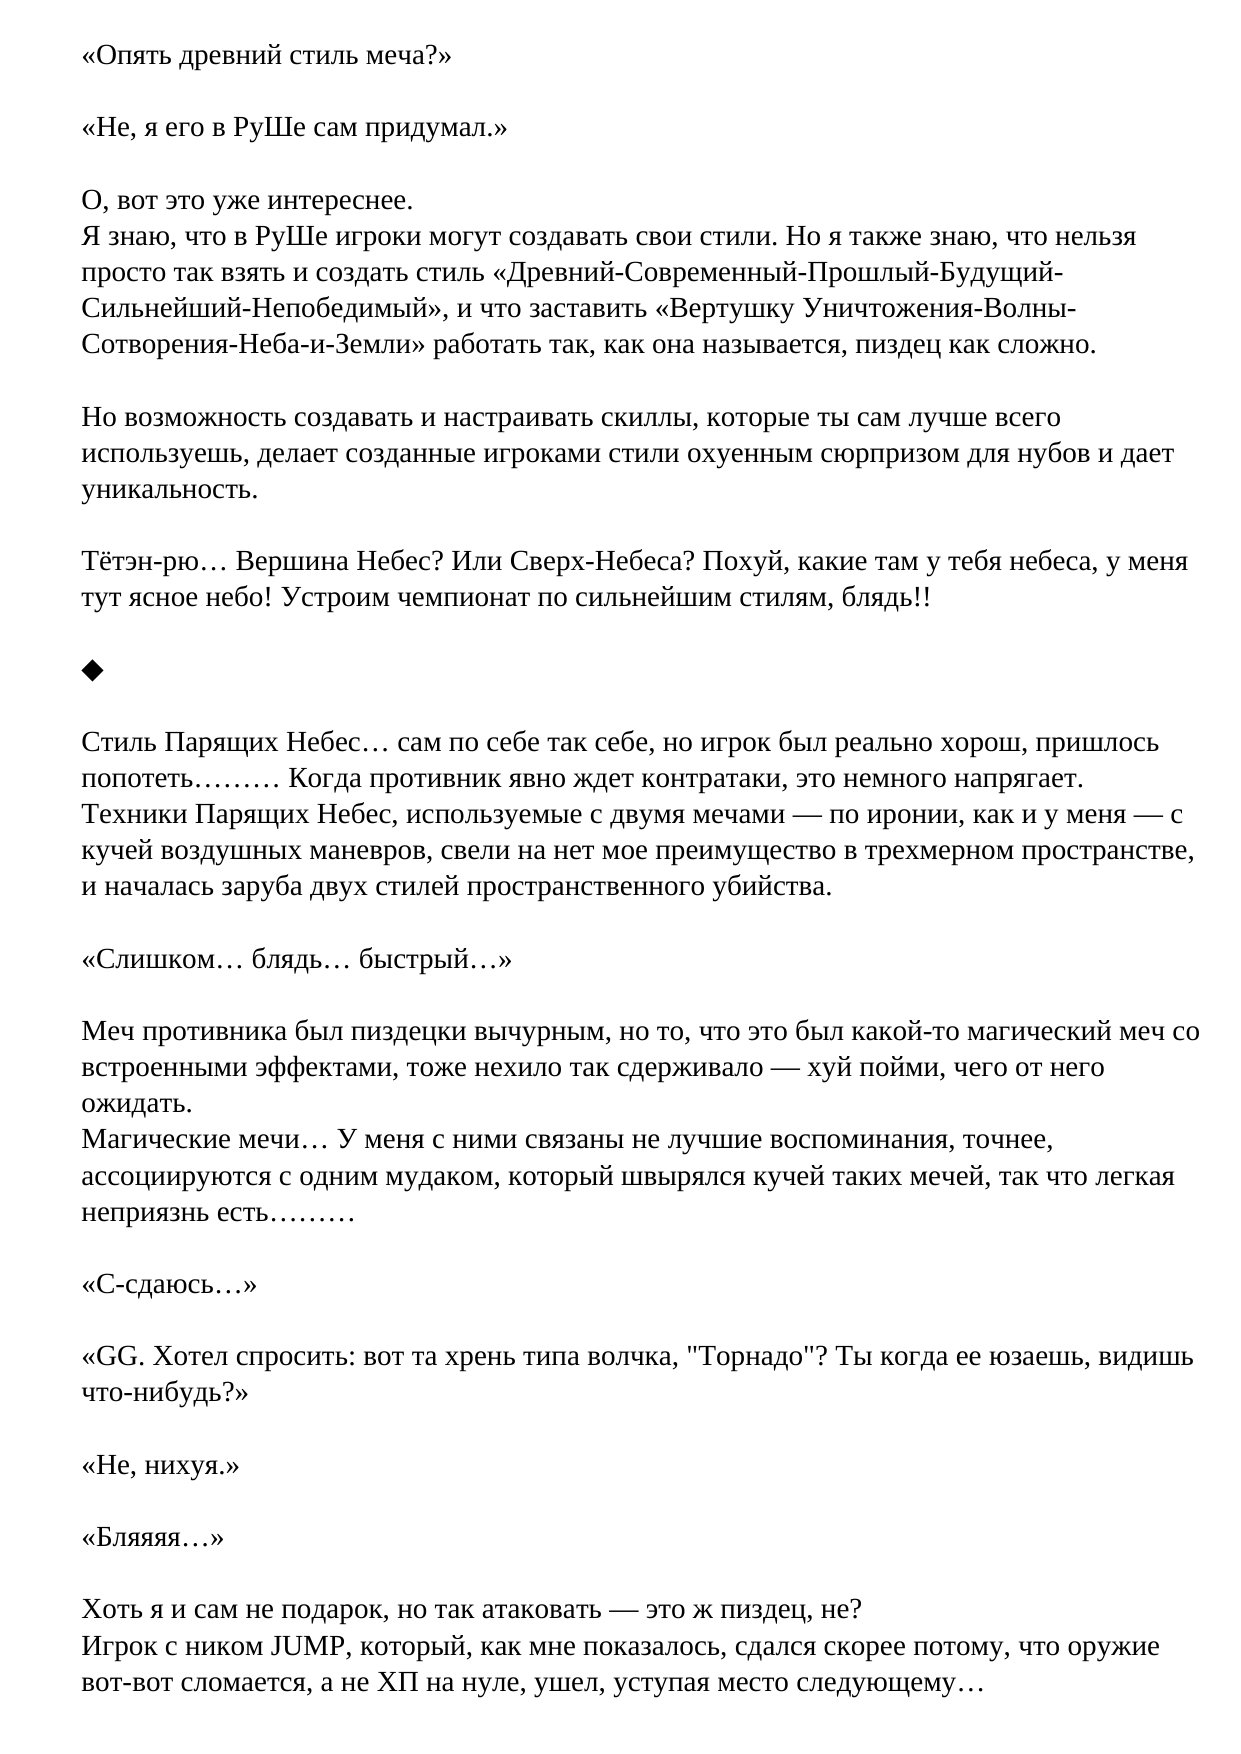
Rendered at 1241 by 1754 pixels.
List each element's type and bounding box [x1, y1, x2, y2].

text [81, 37, 1215, 1733]
